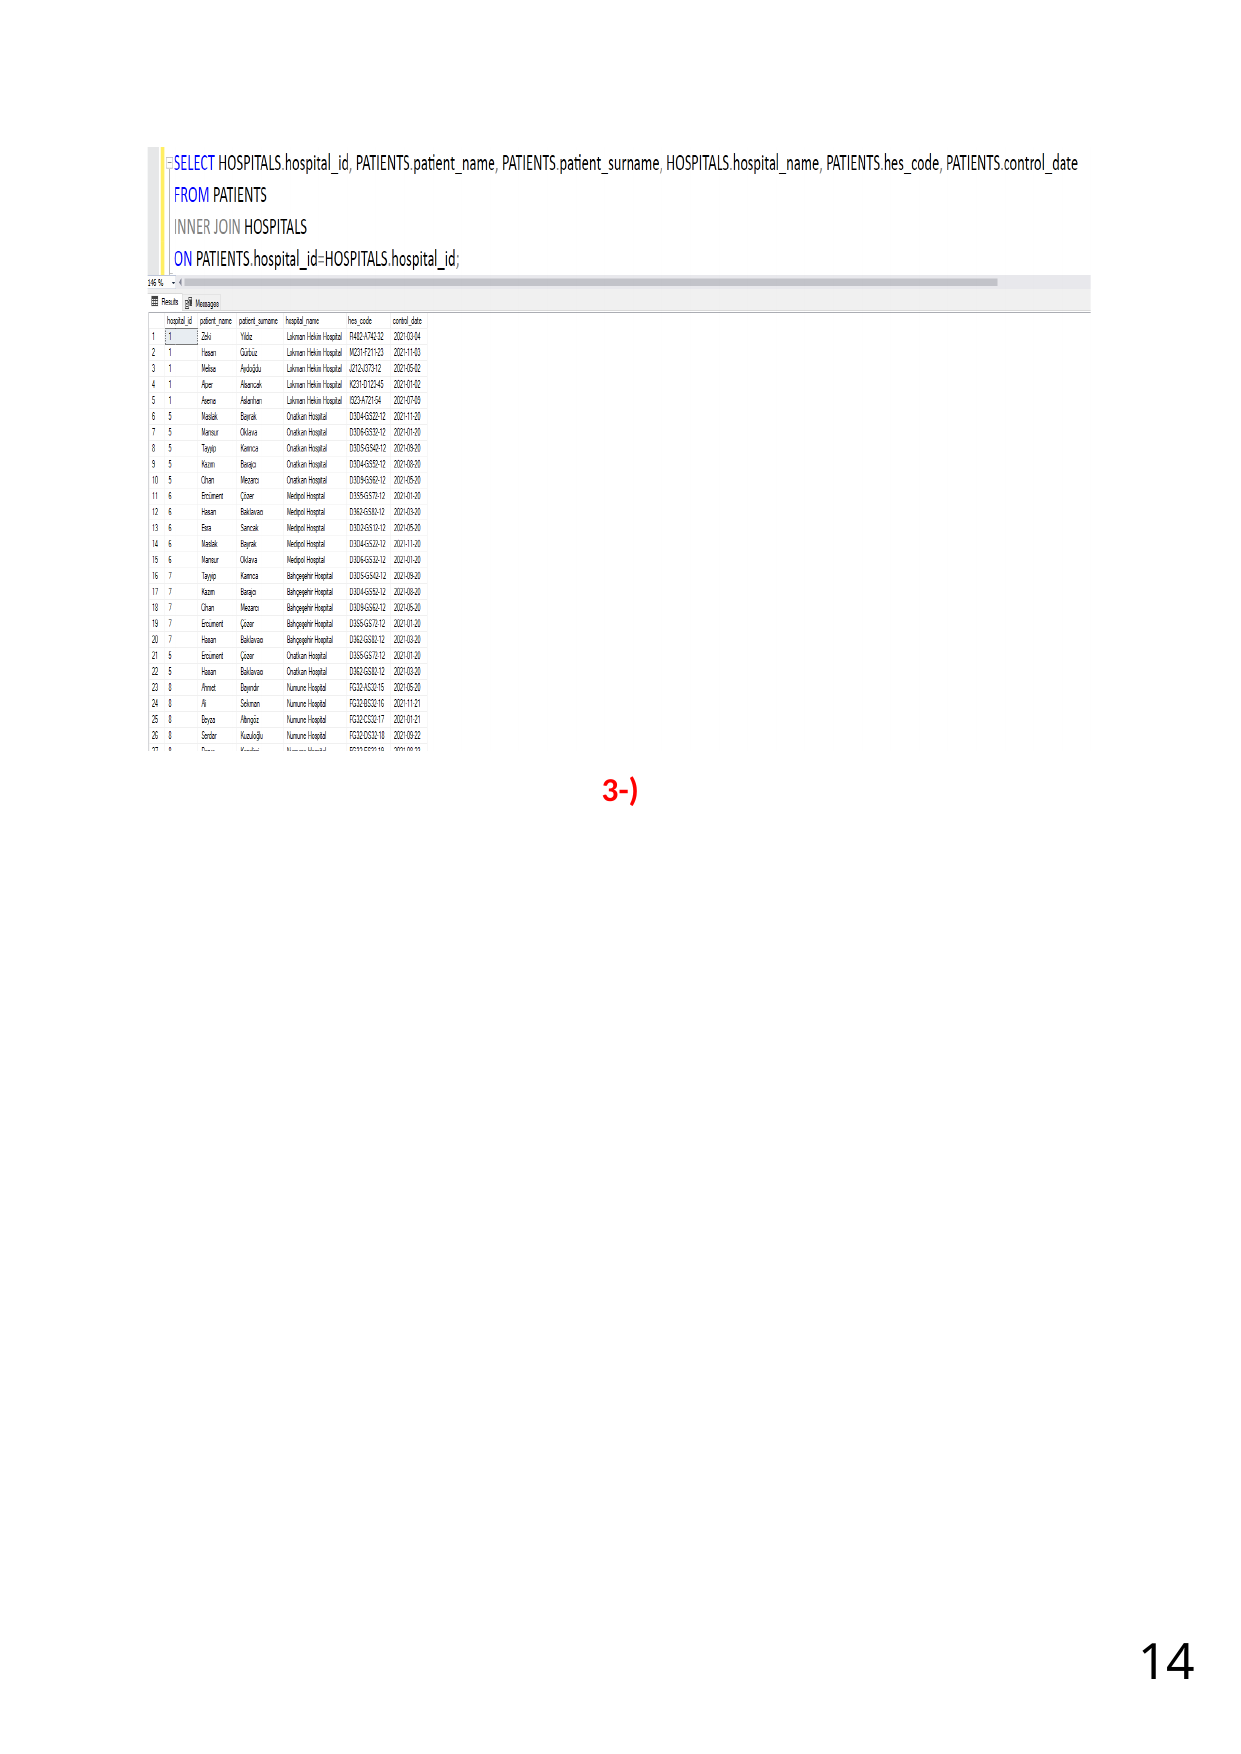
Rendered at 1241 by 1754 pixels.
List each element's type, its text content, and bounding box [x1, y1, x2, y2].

text 3-) [148, 769, 1093, 810]
picture [147, 147, 1091, 751]
